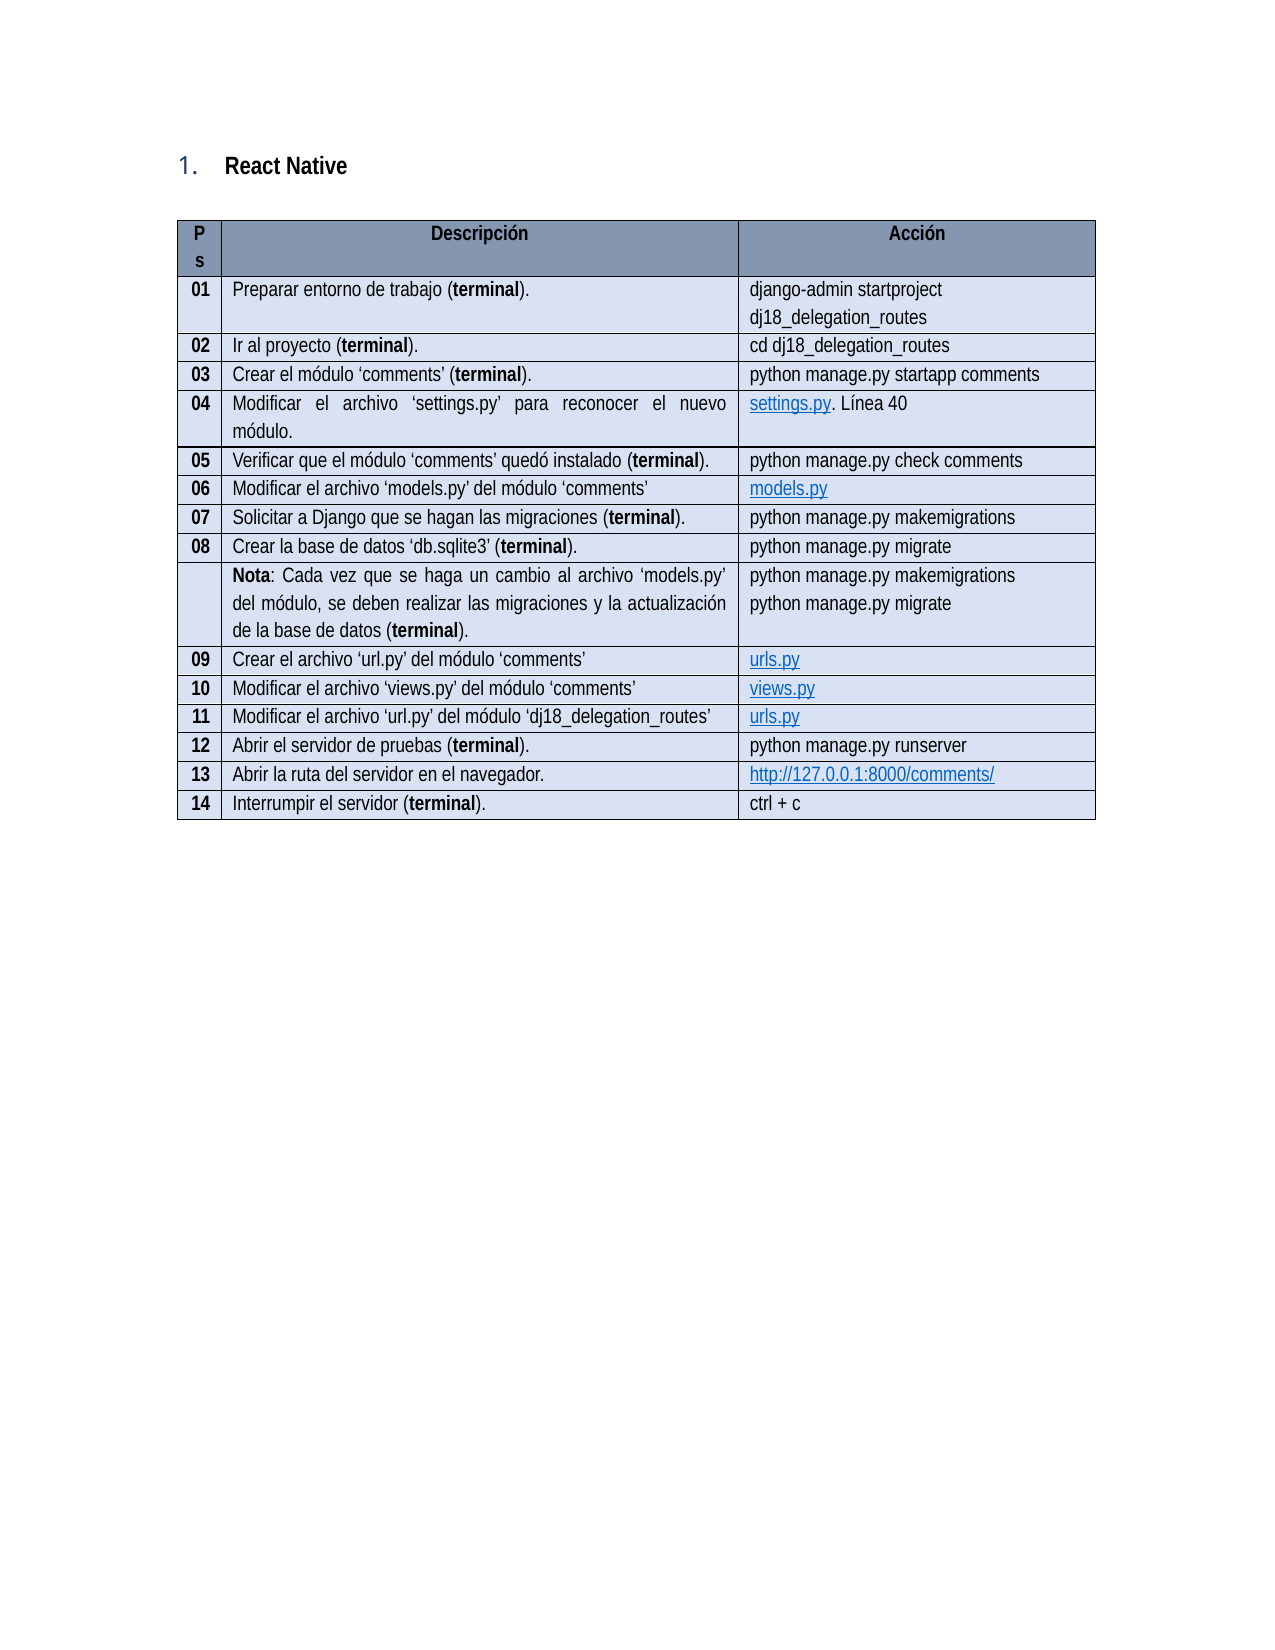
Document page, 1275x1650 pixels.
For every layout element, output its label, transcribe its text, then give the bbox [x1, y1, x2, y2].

table_cell 13 [178, 762, 221, 790]
table_cell python manage.py makemigrations python manage.py migrate [739, 563, 1095, 646]
table_cell Abrir el servidor de pruebas (terminal). [222, 733, 738, 761]
table_cell Crear el archivo ‘url.py’ del módulo ‘comments’ [222, 647, 738, 674]
table_cell Ir al proyecto (terminal). [222, 334, 738, 361]
table_cell python manage.py makemigrations [739, 505, 1095, 533]
table_cell Nota: Cada vez que se haga un cambio al archivo ‘models.py’ del módulo, se deben realizar las migraciones y la actualización de la base de datos (terminal). [222, 563, 738, 646]
table_cell 10 [178, 676, 221, 703]
table_cell cd dj18_delegation_routes [739, 334, 1095, 361]
table_cell http://127.0.0.1:8000/comments/ [739, 762, 1095, 790]
table_cell Interrumpir el servidor (terminal). [222, 791, 738, 819]
table_cell ctrl + c [739, 791, 1095, 819]
table_cell 05 [178, 448, 221, 475]
table_cell Modificar el archivo ‘models.py’ del módulo ‘comments’ [222, 476, 738, 504]
table_cell urls.py [739, 705, 1095, 732]
table_cell 11 [178, 705, 221, 732]
table_cell django-admin startproject dj18_delegation_routes [739, 277, 1095, 332]
table_header Descripción [222, 221, 738, 276]
table_cell Crear la base de datos ‘db.sqlite3’ (terminal). [222, 534, 738, 562]
table_cell 04 [178, 391, 221, 446]
table_cell Modificar el archivo ‘settings.py’ para reconocer el nuevo módulo. [222, 391, 738, 446]
table_header Acción [739, 221, 1095, 276]
table_cell Solicitar a Django que se hagan las migraciones (terminal). [222, 505, 738, 533]
table_cell Abrir la ruta del servidor en el navegador. [222, 762, 738, 790]
table_cell urls.py [739, 647, 1095, 674]
table_cell Preparar entorno de trabajo (terminal). [222, 277, 738, 332]
table_cell 06 [178, 476, 221, 504]
table_cell 14 [178, 791, 221, 819]
table_cell 07 [178, 505, 221, 533]
table_cell models.py [739, 476, 1095, 504]
table_cell Crear el módulo ‘comments’ (terminal). [222, 362, 738, 390]
table_header Ps [178, 221, 221, 276]
table_cell python manage.py migrate [739, 534, 1095, 562]
table_cell Verificar que el módulo ‘comments’ quedó instalado (terminal). [222, 448, 738, 475]
table_cell 09 [178, 647, 221, 674]
table_cell python manage.py startapp comments [739, 362, 1095, 390]
table_cell python manage.py check comments [739, 448, 1095, 475]
table_cell 12 [178, 733, 221, 761]
table_cell views.py [739, 676, 1095, 703]
table_cell 08 [178, 534, 221, 562]
table_cell 02 [178, 334, 221, 361]
table_cell Modificar el archivo ‘views.py’ del módulo ‘comments’ [222, 676, 738, 703]
subtitle React Native [177, 148, 1098, 182]
table_cell Modificar el archivo ‘url.py’ del módulo ‘dj18_delegation_routes’ [222, 705, 738, 732]
table_cell [178, 563, 221, 646]
table_cell python manage.py runserver [739, 733, 1095, 761]
table_cell 03 [178, 362, 221, 390]
table_cell settings.py. Línea 40 [739, 391, 1095, 446]
table_cell 01 [178, 277, 221, 332]
